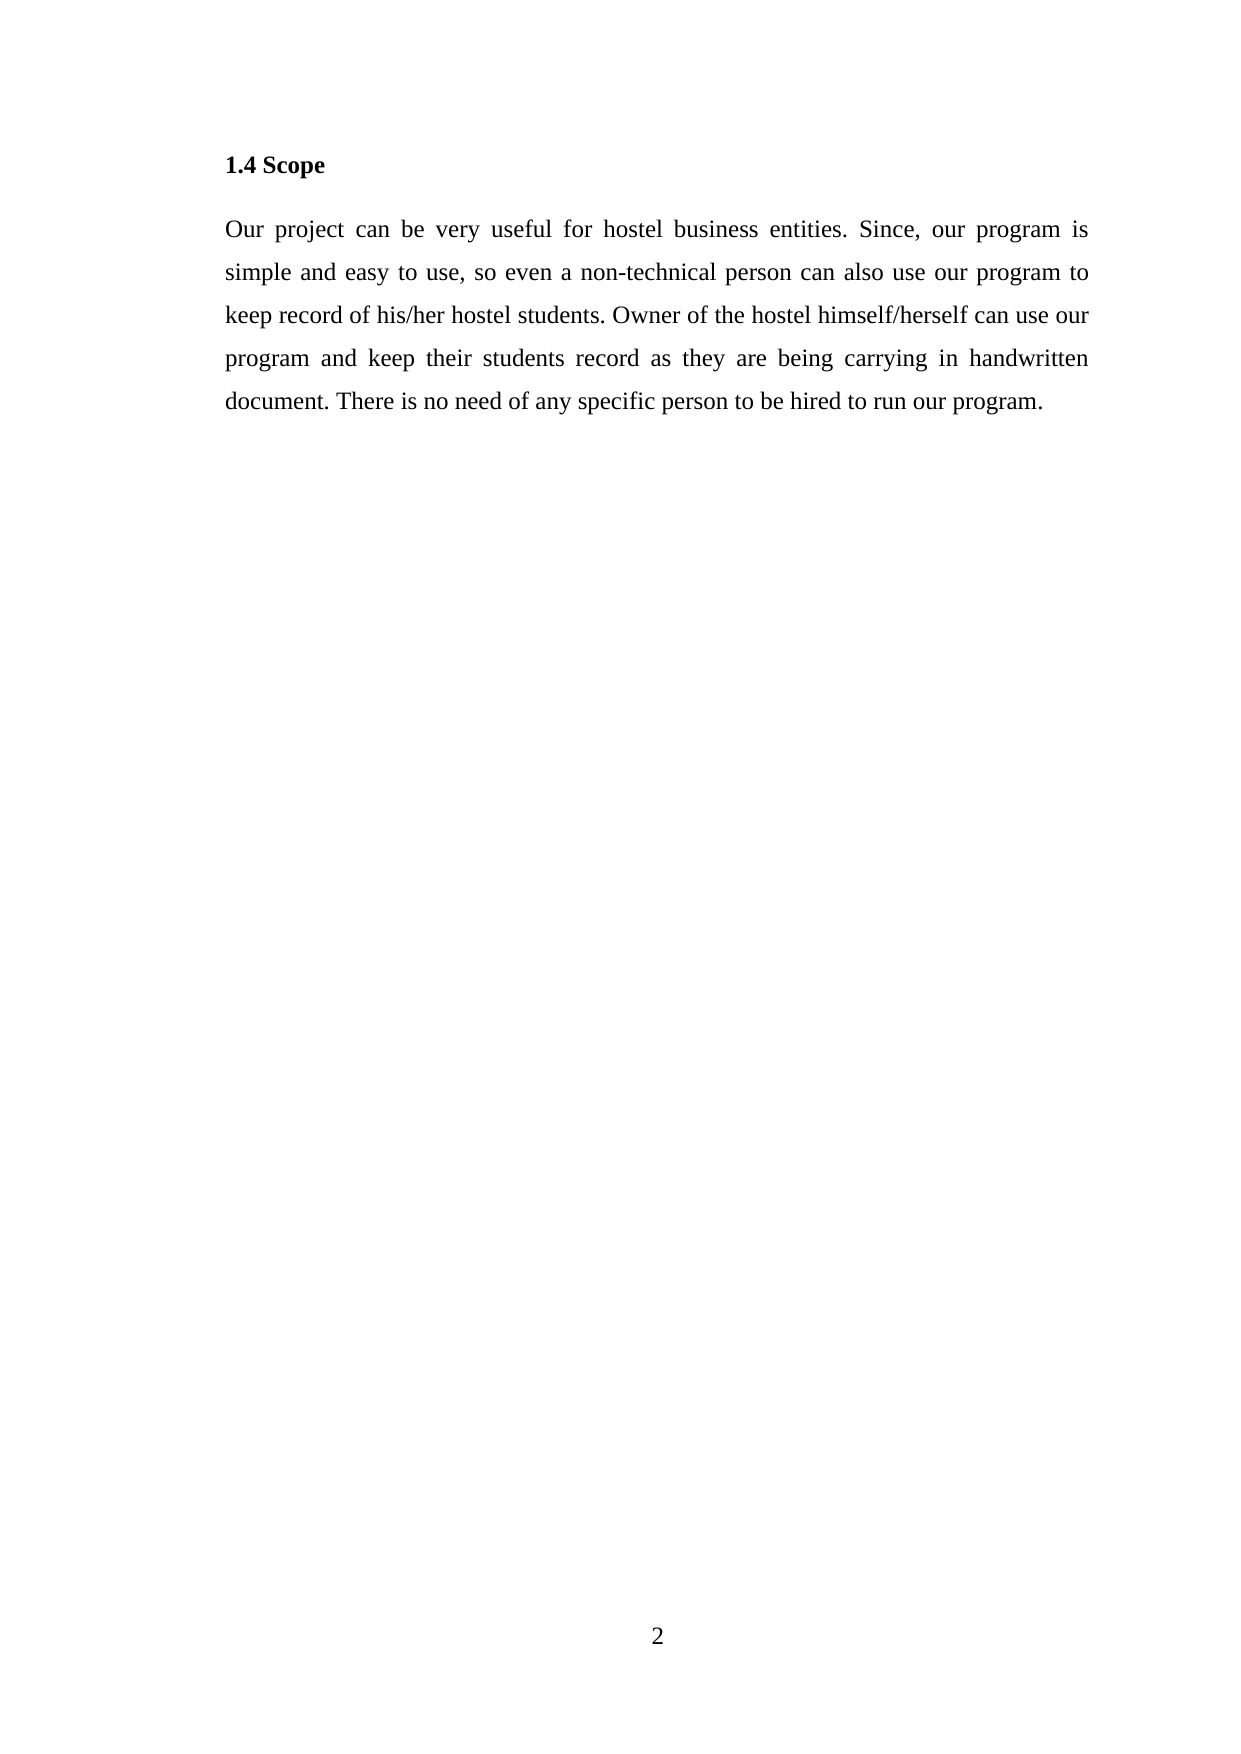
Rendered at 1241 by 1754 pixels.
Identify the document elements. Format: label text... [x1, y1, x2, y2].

text Our project can be very useful for hostel business entities. Since, our program is simple and easy to use, so even a non-technical person can also use our program to keep record of his/her hostel students. Owner of the hostel himself/herself can use our program and keep their students record as they are being carrying in handwritten document. There is no need of any specific person to be hired to run our program. [225, 214, 1090, 415]
subtitle 1.4 Scope [225, 150, 1090, 179]
